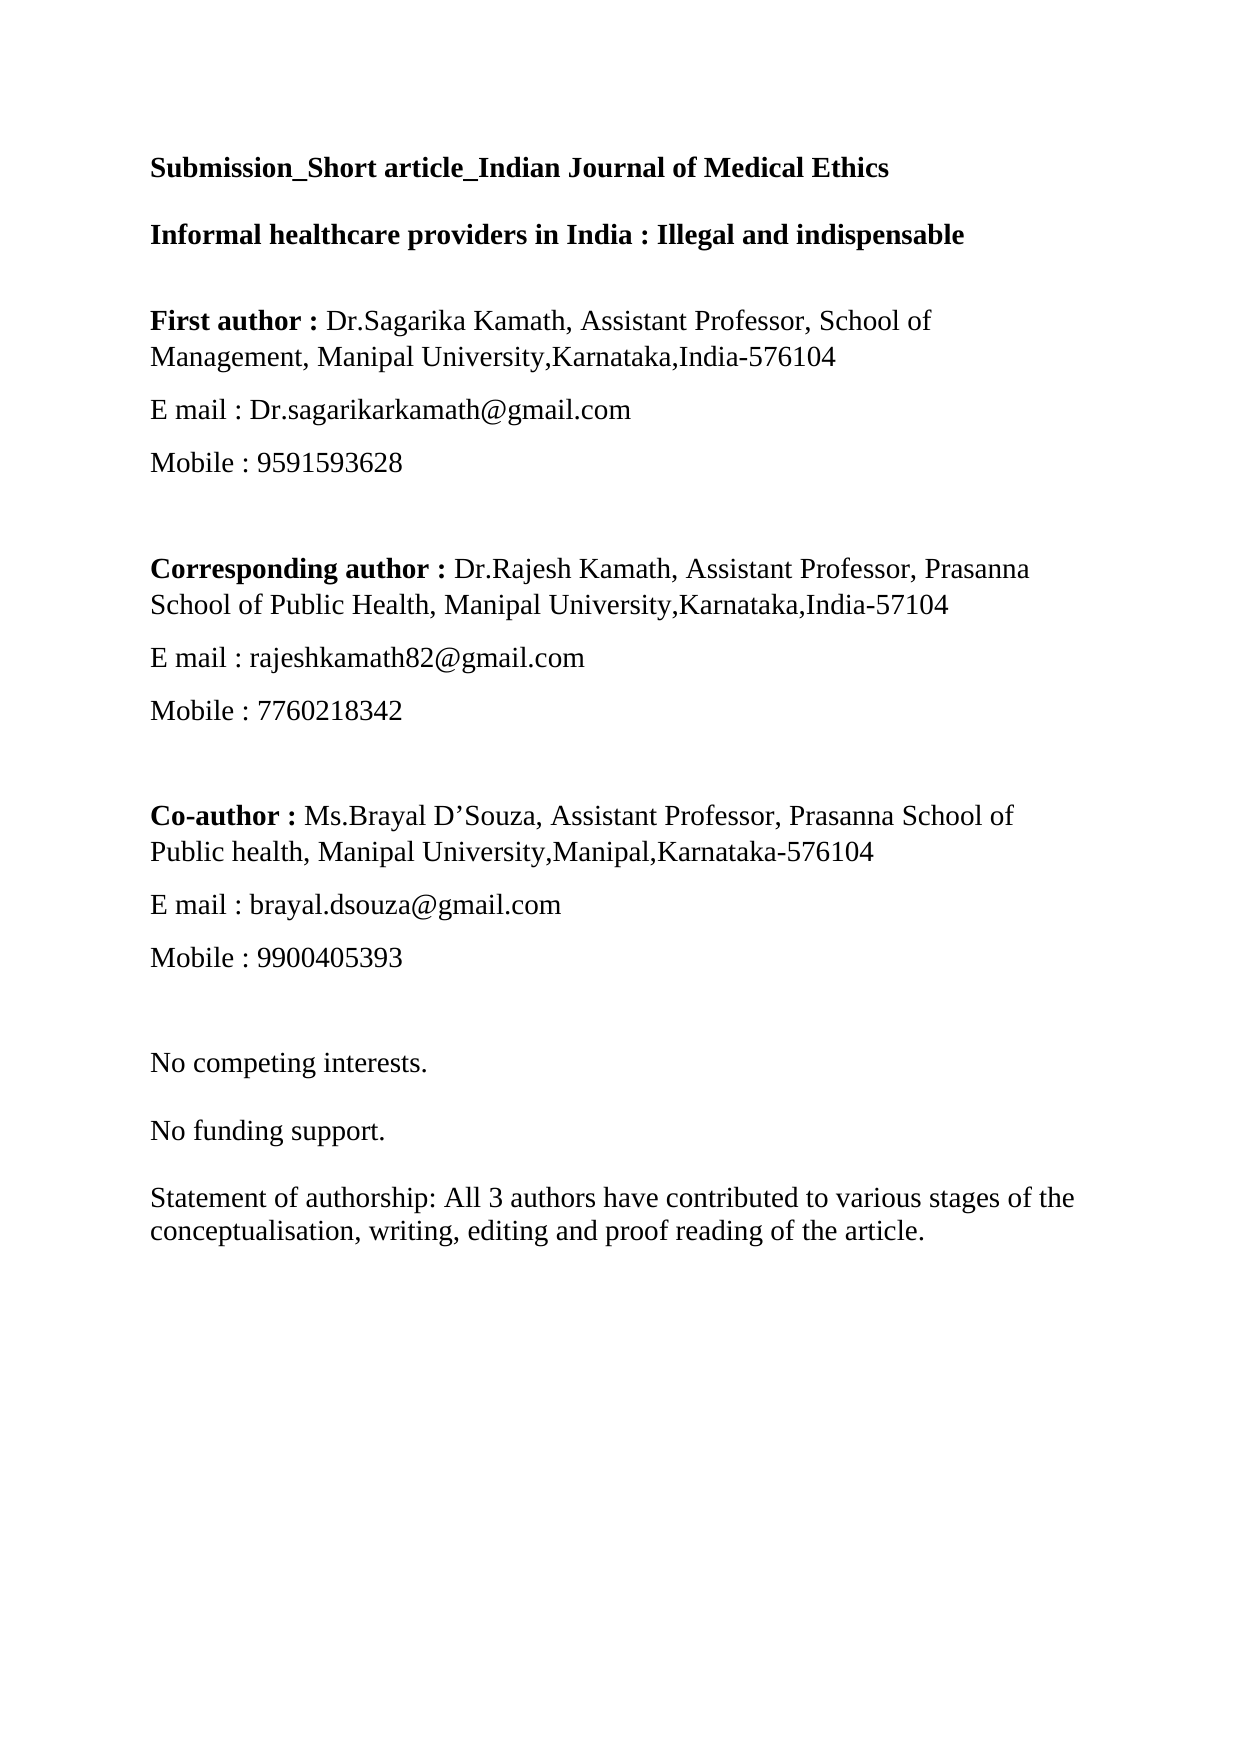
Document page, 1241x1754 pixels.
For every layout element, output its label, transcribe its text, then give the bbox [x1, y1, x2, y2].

text E mail : brayal.dsouza@gmail.com [150, 887, 1090, 921]
text Informal healthcare providers in India : Illegal and indispensable [150, 217, 1090, 251]
text First author : Dr.Sagarika Kamath, Assistant Professor, School of Management, Manipal University,Karnataka,India-576104 [150, 303, 1090, 373]
text Submission_Short article_Indian Journal of Medical Ethics [150, 150, 1090, 183]
text No funding support. [150, 1113, 1090, 1146]
text E mail : rajeshkamath82@gmail.com [150, 640, 1090, 673]
text Mobile : 9900405393 [150, 940, 1090, 973]
text No competing interests. [150, 1046, 1090, 1079]
text Mobile : 9591593628 [150, 445, 1090, 479]
text Statement of authorship: All 3 authors have contributed to various stages of the conceptualisation, writing, editing and proof reading of the article. [150, 1180, 1090, 1247]
text Mobile : 7760218342 [150, 693, 1090, 726]
text Corresponding author : Dr.Rajesh Kamath, Assistant Professor, Prasanna School of Public Health, Manipal University,Karnataka,India-57104 [150, 551, 1090, 621]
text Co-author : Ms.Brayal D’Souza, Assistant Professor, Prasanna School of Public health, Manipal University,Manipal,Karnataka-576104 [150, 798, 1090, 868]
text E mail : Dr.sagarikarkamath@gmail.com [150, 392, 1090, 426]
